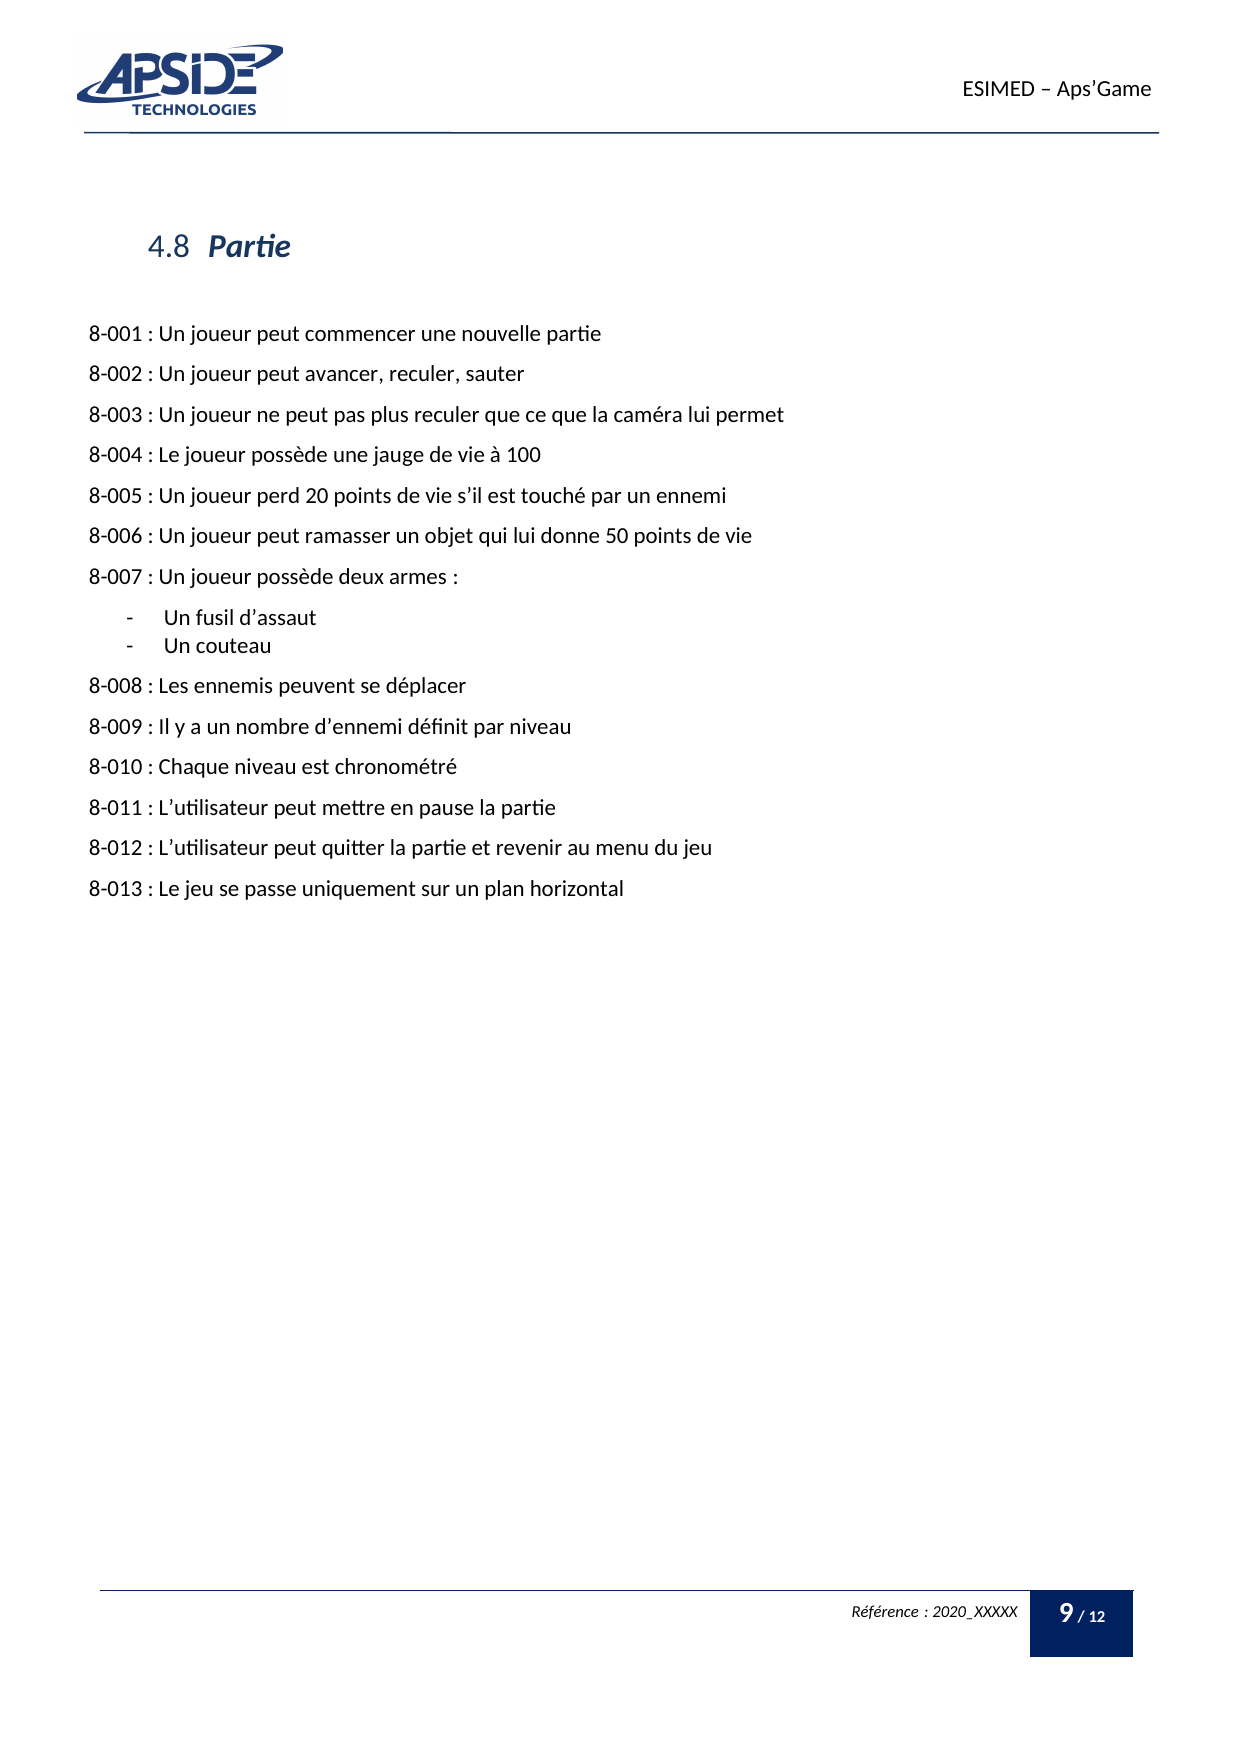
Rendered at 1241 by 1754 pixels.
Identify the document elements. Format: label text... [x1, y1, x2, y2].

text 8-013 : Le jeu se passe uniquement sur un plan horizontal [89, 874, 1152, 902]
text 8-005 : Un joueur perd 20 points de vie s’il est touché par un ennemi [89, 481, 1152, 509]
text 8-007 : Un joueur possède deux armes : [89, 562, 1152, 590]
text 8-002 : Un joueur peut avancer, reculer, sauter [89, 359, 1152, 388]
text 8-004 : Le joueur possède une jauge de vie à 100 [89, 441, 1152, 469]
text 8-008 : Les ennemis peuvent se déplacer [89, 671, 1152, 699]
text 8-010 : Chaque niveau est chronométré [89, 752, 1152, 780]
picture [77, 34, 283, 126]
text 8-001 : Un joueur peut commencer une nouvelle partie [89, 319, 1152, 347]
text 8-011 : L’utilisateur peut mettre en pause la partie [89, 793, 1152, 821]
subtitle Partie [148, 225, 1152, 266]
list Un fusil d’assaut [126, 603, 1152, 631]
text 8-006 : Un joueur peut ramasser un objet qui lui donne 50 points de vie [89, 522, 1152, 550]
list Un couteau [126, 631, 1152, 659]
text 8-003 : Un joueur ne peut pas plus reculer que ce que la caméra lui permet [89, 400, 1152, 428]
text 8-012 : L’utilisateur peut quitter la partie et revenir au menu du jeu [89, 833, 1152, 861]
text 8-009 : Il y a un nombre d’ennemi définit par niveau [89, 712, 1152, 740]
